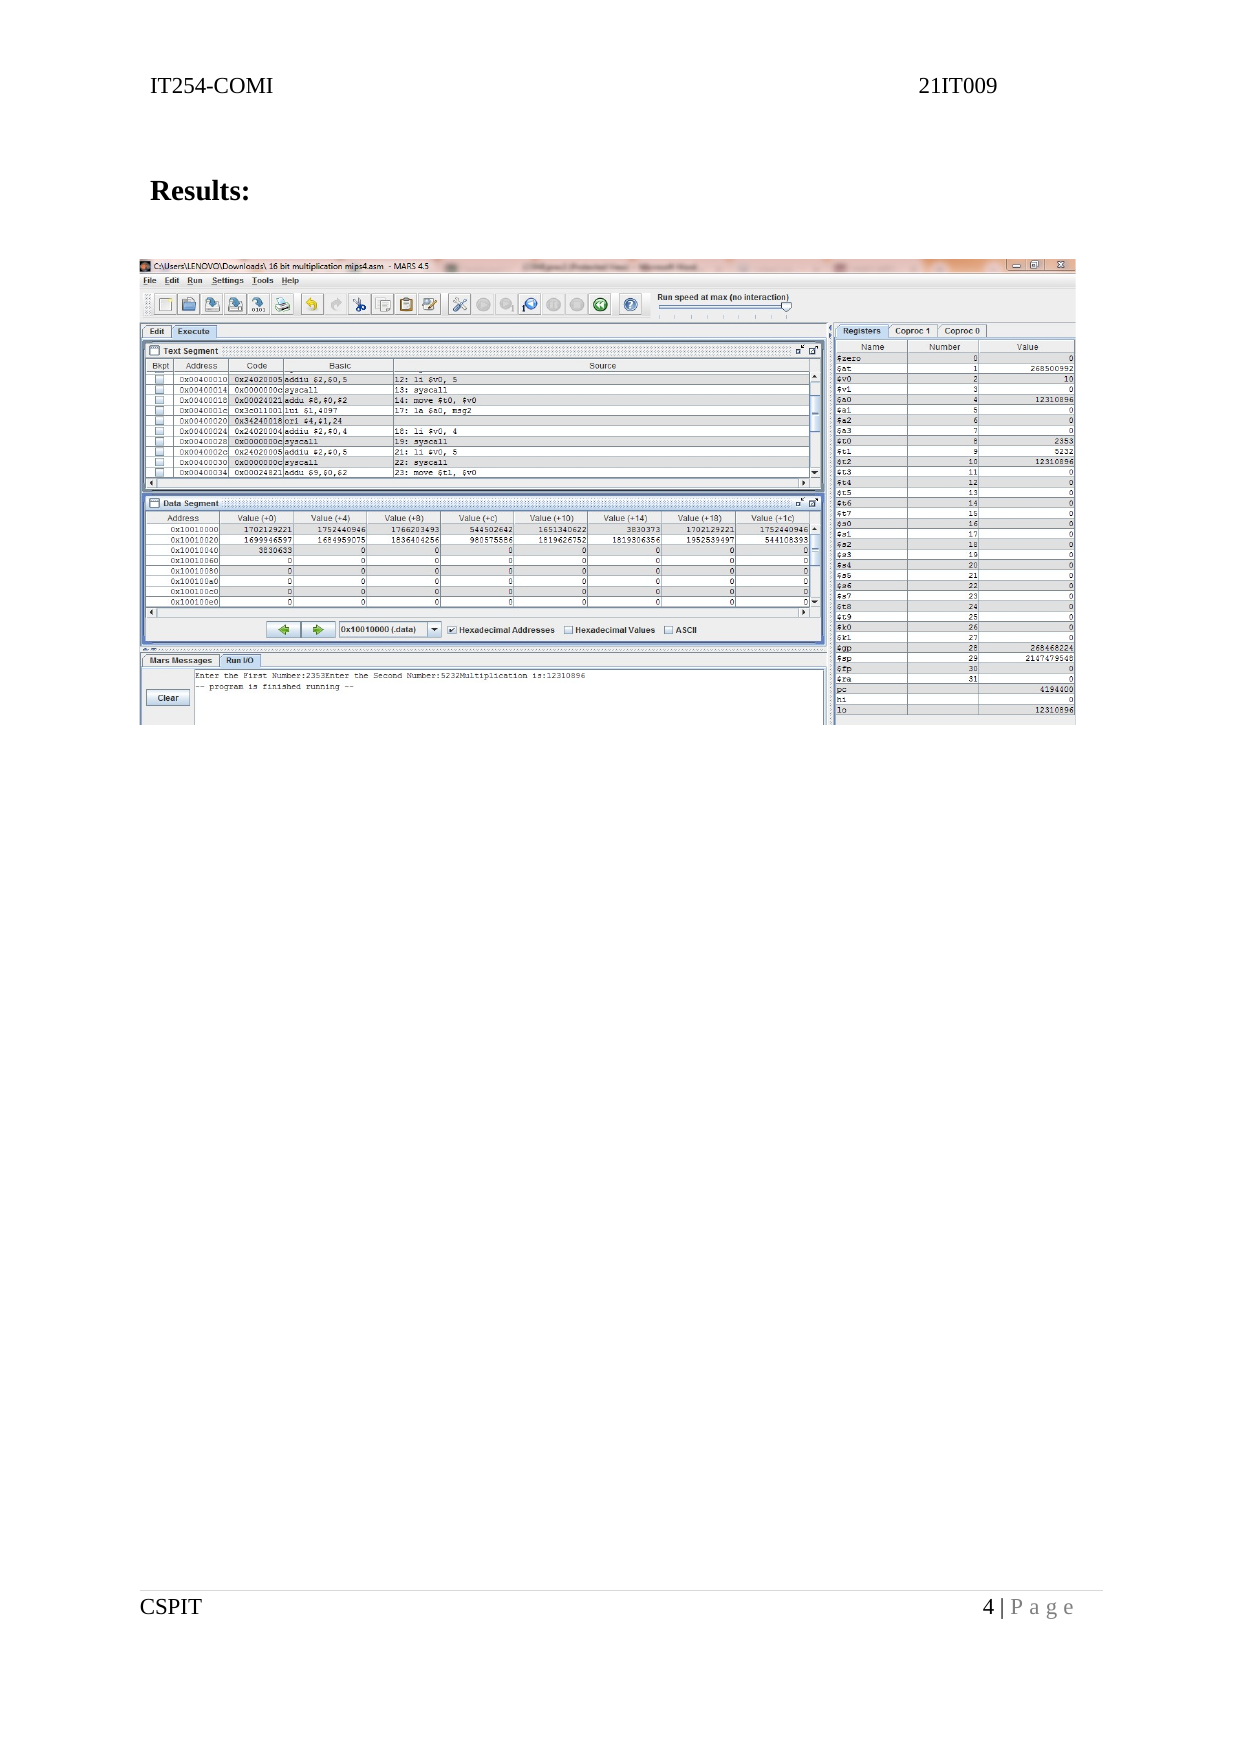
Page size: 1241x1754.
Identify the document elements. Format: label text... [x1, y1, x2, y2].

subtitle Results: [150, 173, 1103, 207]
picture [139, 259, 1076, 725]
